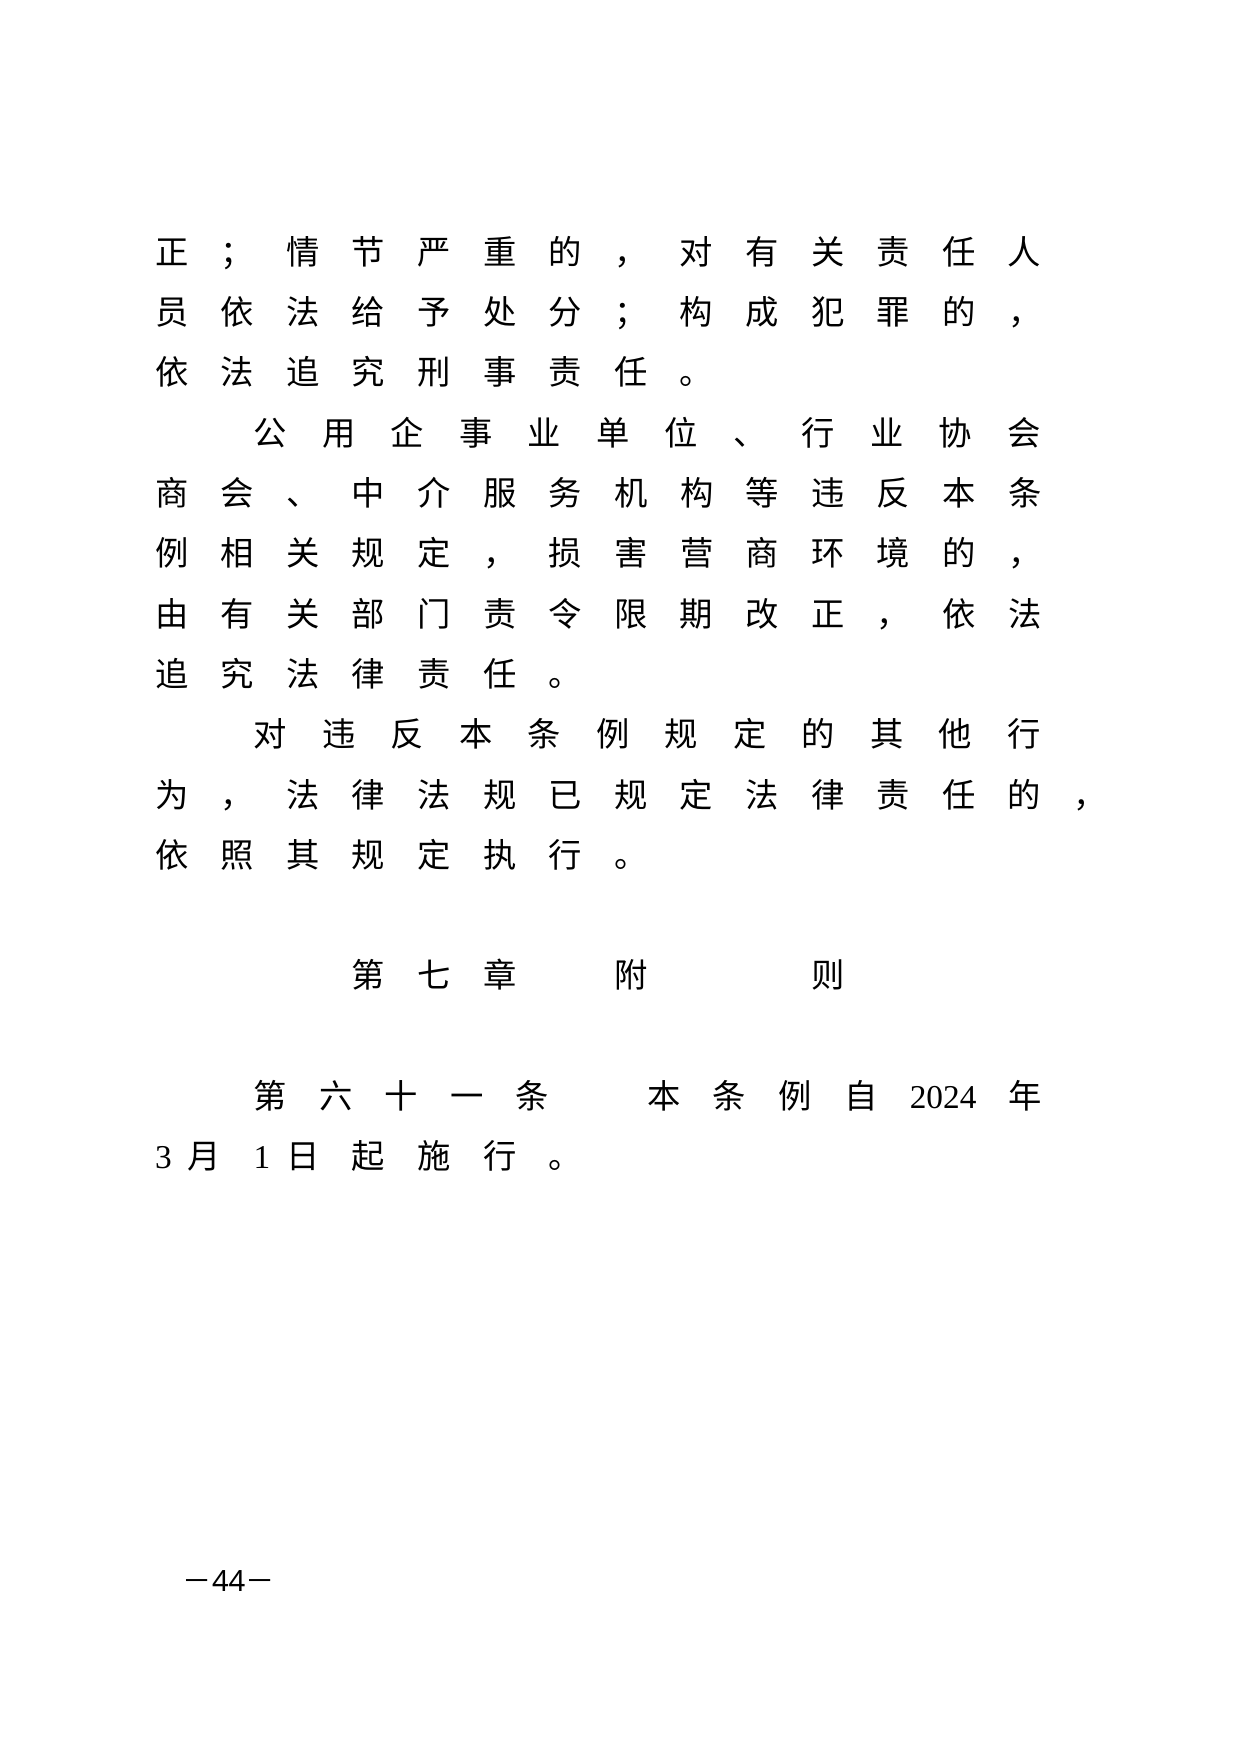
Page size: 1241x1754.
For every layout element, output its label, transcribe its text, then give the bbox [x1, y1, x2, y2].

text 第七章 附 则 [155, 943, 1073, 1003]
text 第六十条 国家机关及其工作人员违反本条例的规定，损害营商环境的，由有权机关责令改正；情节严重的，对有关责任人员依法给予处分；构成犯罪的，依法追究刑事责任。 [155, 219, 1073, 400]
text 对违反本条例规定的其他行为，法律法规已规定法律责任的，依照其规定执行。 [155, 702, 1073, 883]
text 公用企事业单位、行业协会商会、中介服务机构等违反本条例相关规定，损害营商环境的，由有关部门责令限期改正，依法追究法律责任。 [155, 400, 1073, 702]
text 第六十一条 本条例自2024年3月1日起施行。 [155, 1064, 1073, 1184]
